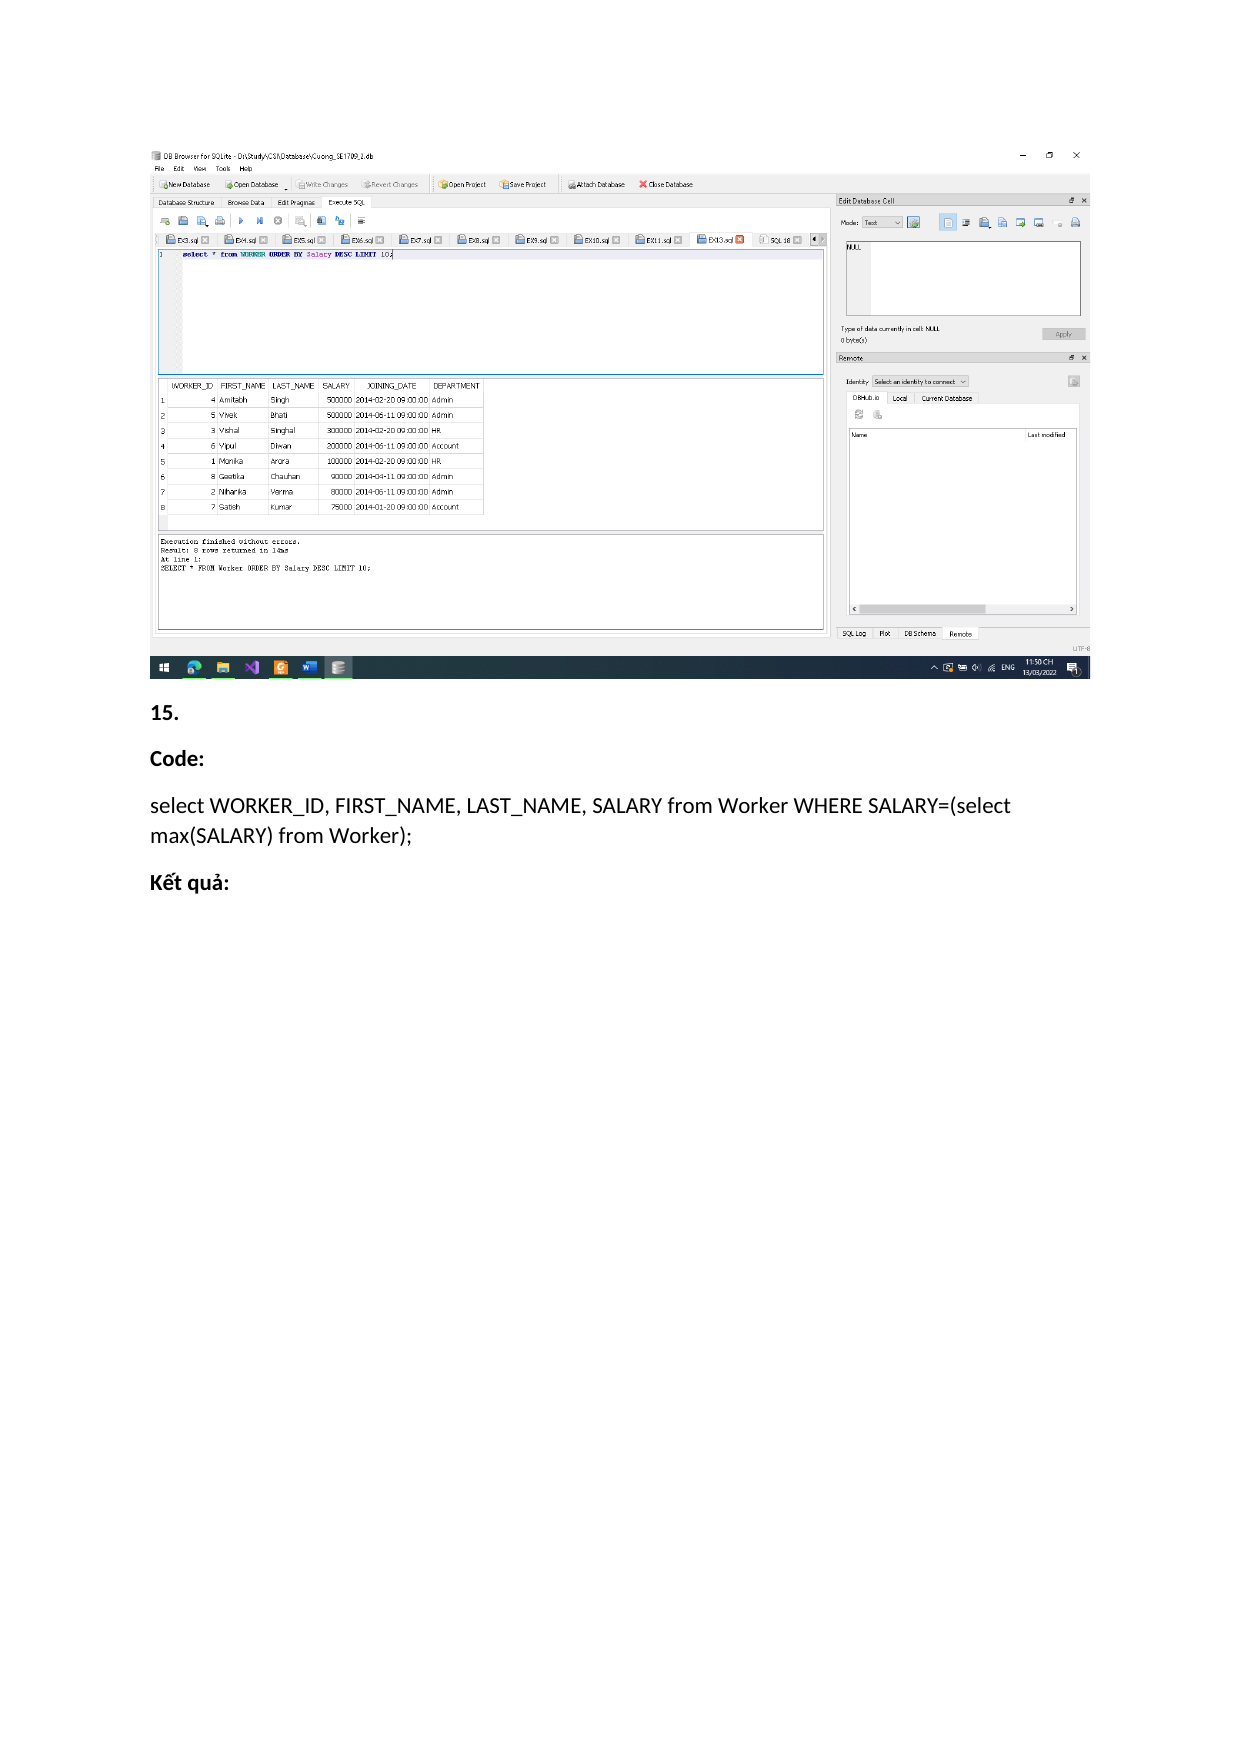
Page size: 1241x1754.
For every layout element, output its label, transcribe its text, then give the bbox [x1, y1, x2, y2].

text select WORKER_ID, FIRST_NAME, LAST_NAME, SALARY from Worker WHERE SALARY=(select max(SALARY) from Worker); [150, 791, 1090, 850]
text Code: [150, 744, 1090, 773]
text Kết quả: [150, 868, 1090, 897]
picture [150, 150, 1091, 679]
text 15. [150, 698, 1090, 726]
